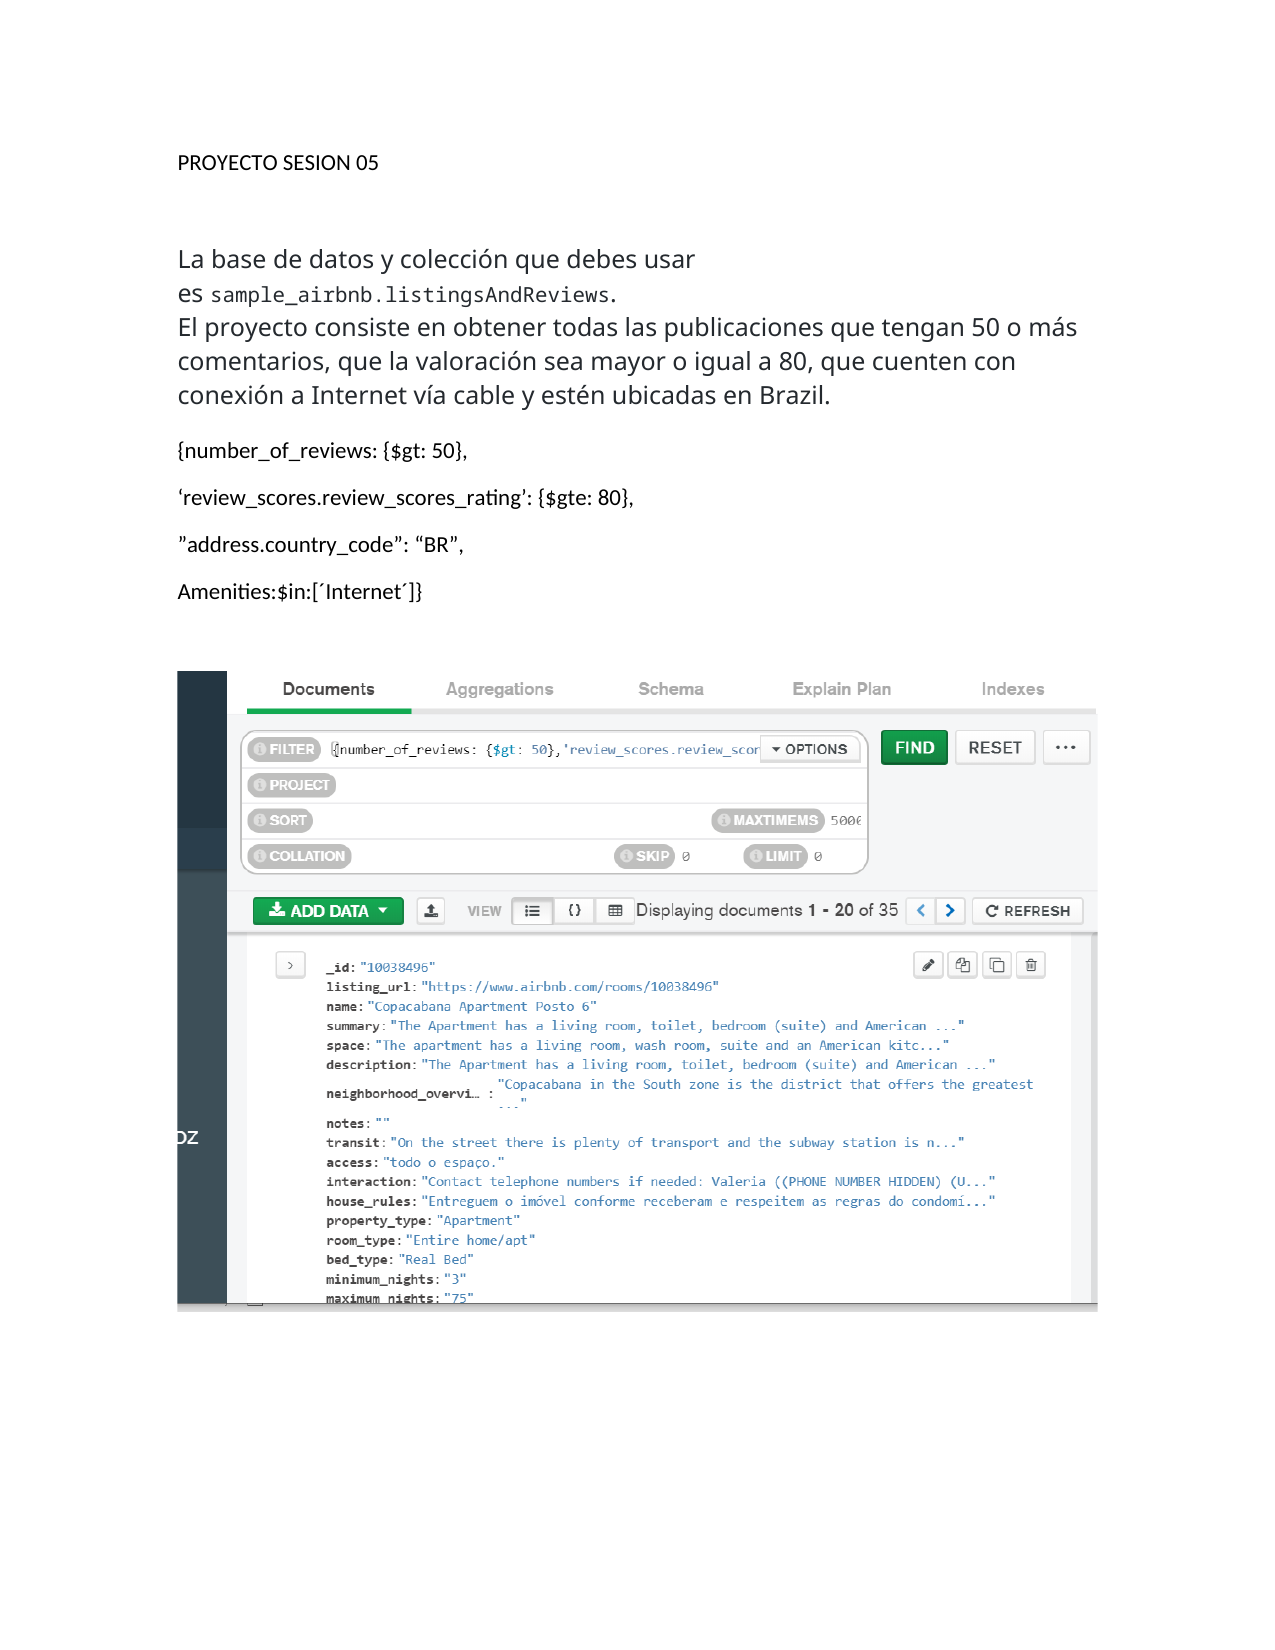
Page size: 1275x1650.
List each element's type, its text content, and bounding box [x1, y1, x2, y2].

picture [177, 671, 1098, 1312]
text PROYECTO SESION 05 [177, 148, 1098, 176]
text {number_of_reviews: {$gt: 50}, [177, 437, 1098, 465]
text Amenities:$in:[´Internet´]} [177, 577, 1098, 605]
text El proyecto consiste en obtener todas las publicaciones que tengan 50 o más comentarios, que la valoración sea mayor o igual a 80, que cuenten con conexión a Internet vía cable y estén ubicadas en Brazil. [177, 309, 1098, 412]
text ”address.country_code”: “BR”, [177, 530, 1098, 558]
text ‘review_scores.review_scores_rating’: {$gte: 80}, [177, 483, 1098, 512]
text La base de datos y colección que debes usar es sample_airbnb.listingsAndReviews. [177, 241, 1098, 309]
